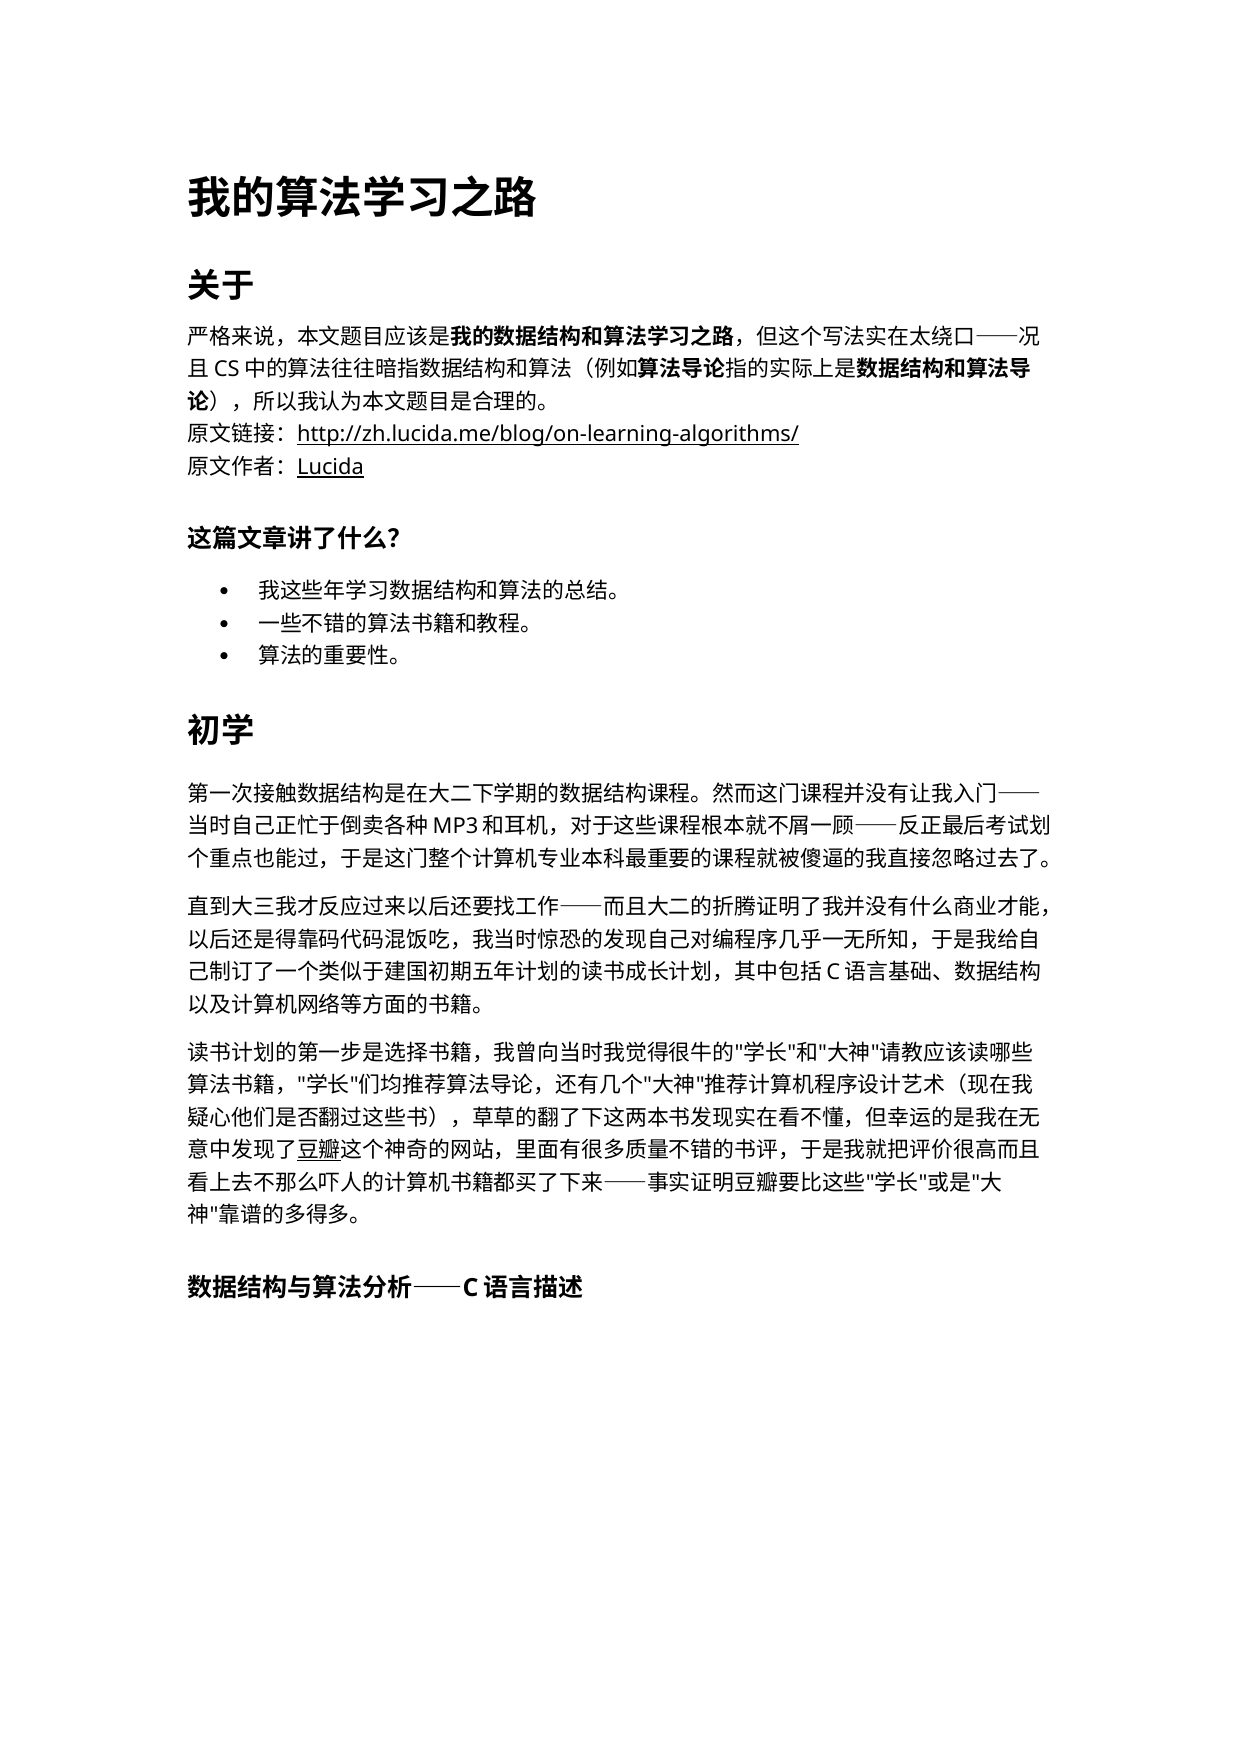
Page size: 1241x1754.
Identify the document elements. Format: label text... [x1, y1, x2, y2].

text 关于 [187, 250, 1053, 315]
list 算法的重要性。 [220, 638, 1053, 670]
text 读书计划的第一步是选择书籍，我曾向当时我觉得很牛的"学长"和"大神"请教应该读哪些算法书籍，"学长"们均推荐算法导论，还有几个"大神"推荐计算机程序设计艺术（现在我疑心他们是否翻过这些书），草草的翻了下这两本书发现实在看不懂，但幸运的是我在无意中发现了豆瓣这个神奇的网站，里面有很多质量不错的书评，于是我就把评价很高而且看上去不那么吓人的计算机书籍都买了下来——事实证明豆瓣要比这些"学长"或是"大神"靠谱的多得多。 [187, 1034, 1053, 1229]
text 原文链接：http://zh.lucida.me/blog/on-learning-algorithms/ [187, 416, 1053, 448]
text 原文作者：Lucida [187, 448, 1053, 481]
list 我这些年学习数据结构和算法的总结。 [220, 573, 1053, 605]
text 严格来说，本文题目应该是我的数据结构和算法学习之路，但这个写法实在太绕口——况且CS中的算法往往暗指数据结构和算法（例如算法导论指的实际上是数据结构和算法导论），所以我认为本文题目是合理的。 [187, 318, 1053, 416]
text 初学 [187, 695, 1053, 760]
text 直到大三我才反应过来以后还要找工作——而且大二的折腾证明了我并没有什么商业才能，以后还是得靠码代码混饭吃，我当时惊恐的发现自己对编程序几乎一无所知，于是我给自己制订了一个类似于建国初期五年计划的读书成长计划，其中包括C语言基础、数据结构以及计算机网络等方面的书籍。 [187, 889, 1053, 1019]
text 第一次接触数据结构是在大二下学期的数据结构课程。然而这门课程并没有让我入门——当时自己正忙于倒卖各种MP3和耳机，对于这些课程根本就不屑一顾——反正最后考试划个重点也能过，于是这门整个计算机专业本科最重要的课程就被傻逼的我直接忽略过去了。 [187, 776, 1053, 873]
text 这篇文章讲了什么？ [187, 504, 1053, 569]
text 我的算法学习之路 [187, 162, 1053, 227]
list 一些不错的算法书籍和教程。 [220, 605, 1053, 638]
text 数据结构与算法分析——C语言描述 [187, 1253, 1053, 1318]
